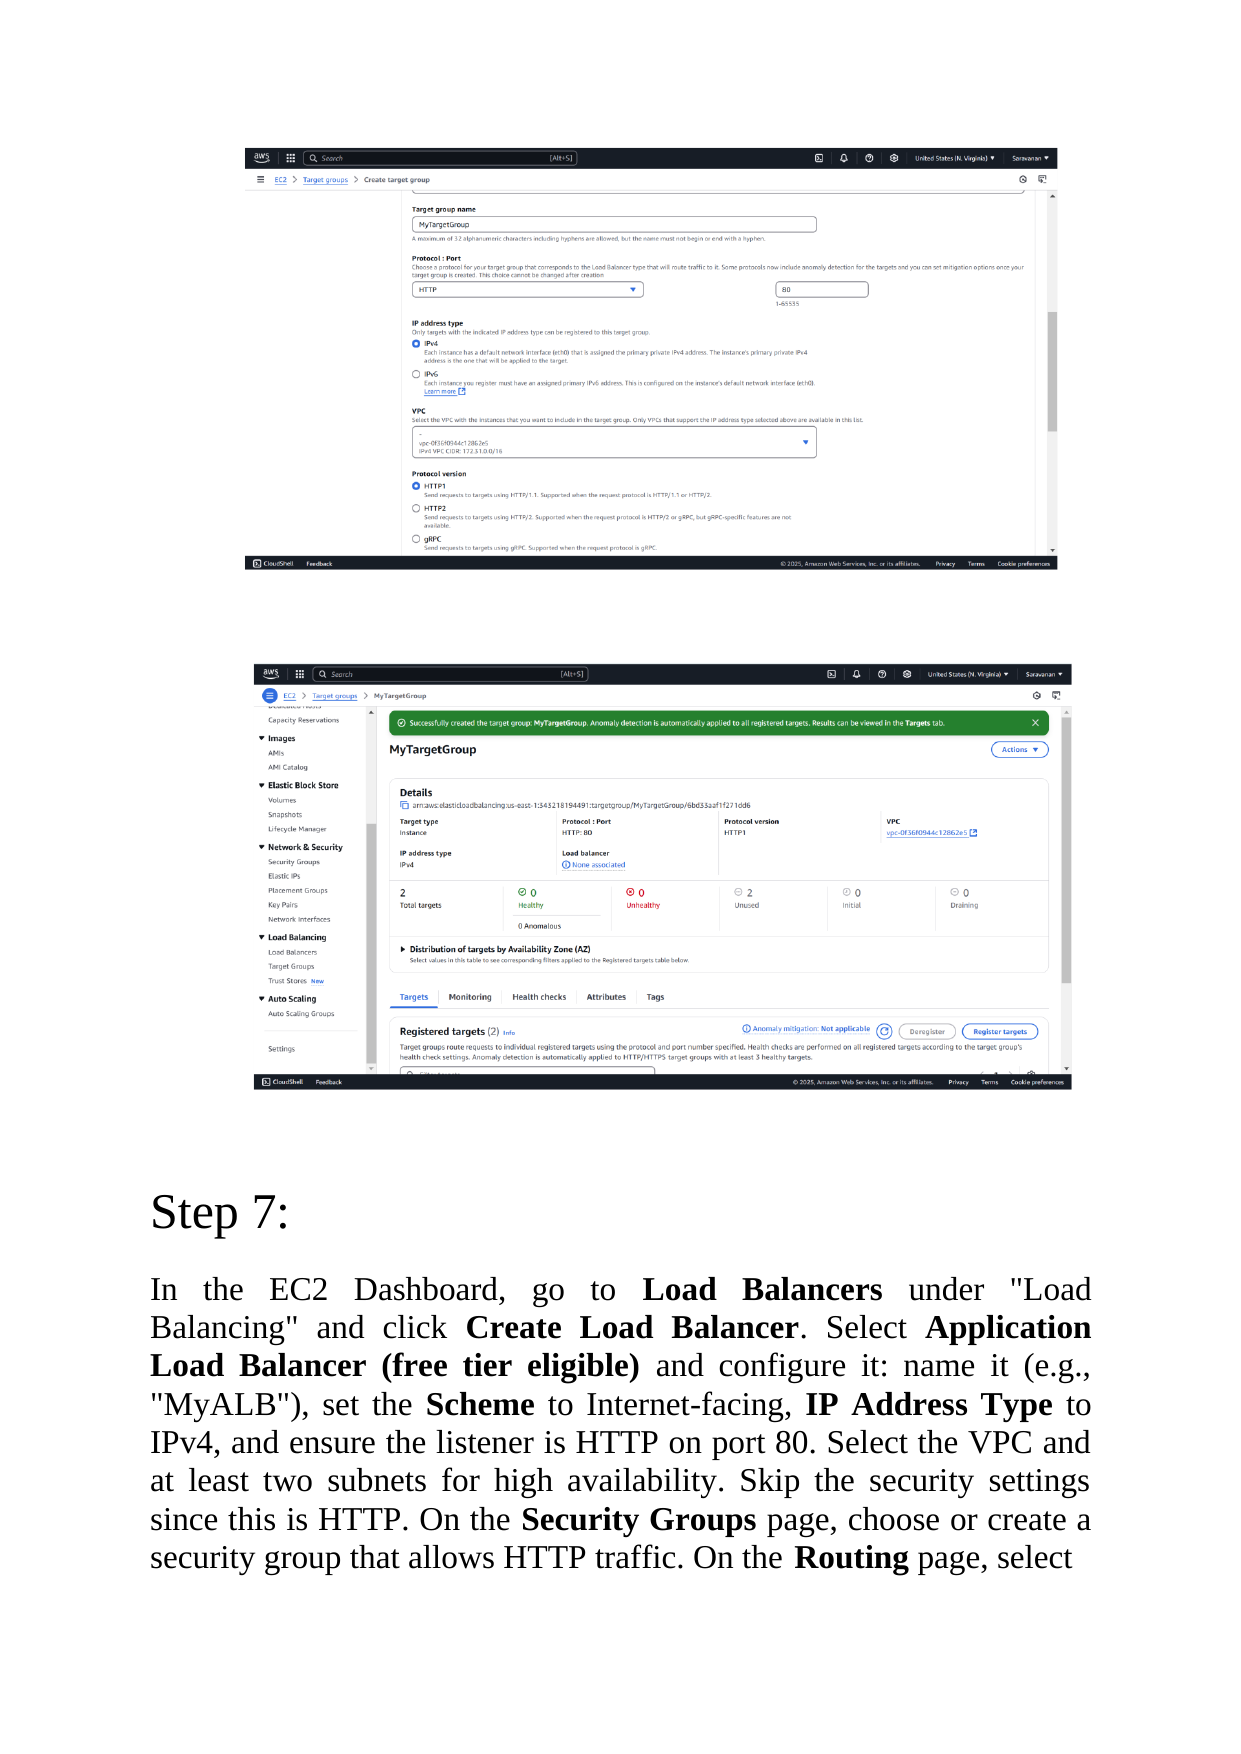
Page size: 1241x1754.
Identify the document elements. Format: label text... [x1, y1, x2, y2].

text In the EC2 Dashboard, go to Load Balancers under "Load Balancing" and click Create Load Balancer. Select Application Load Balancer (free tier eligible) and configure it: name it (e.g., "MyALB"), set the Scheme to Internet-facing, IP Address Type to IPv4, and ensure the listener is HTTP on port 80. Select the VPC and at least two subnets for high availability. Skip the security settings since this is HTTP. On the Security Groups page, choose or create a security group that allows HTTP traffic. On the Routing page, select [150, 1269, 1092, 1575]
subtitle Step 7: [150, 1182, 1107, 1239]
picture [253, 662, 1072, 1090]
picture [244, 147, 1058, 570]
